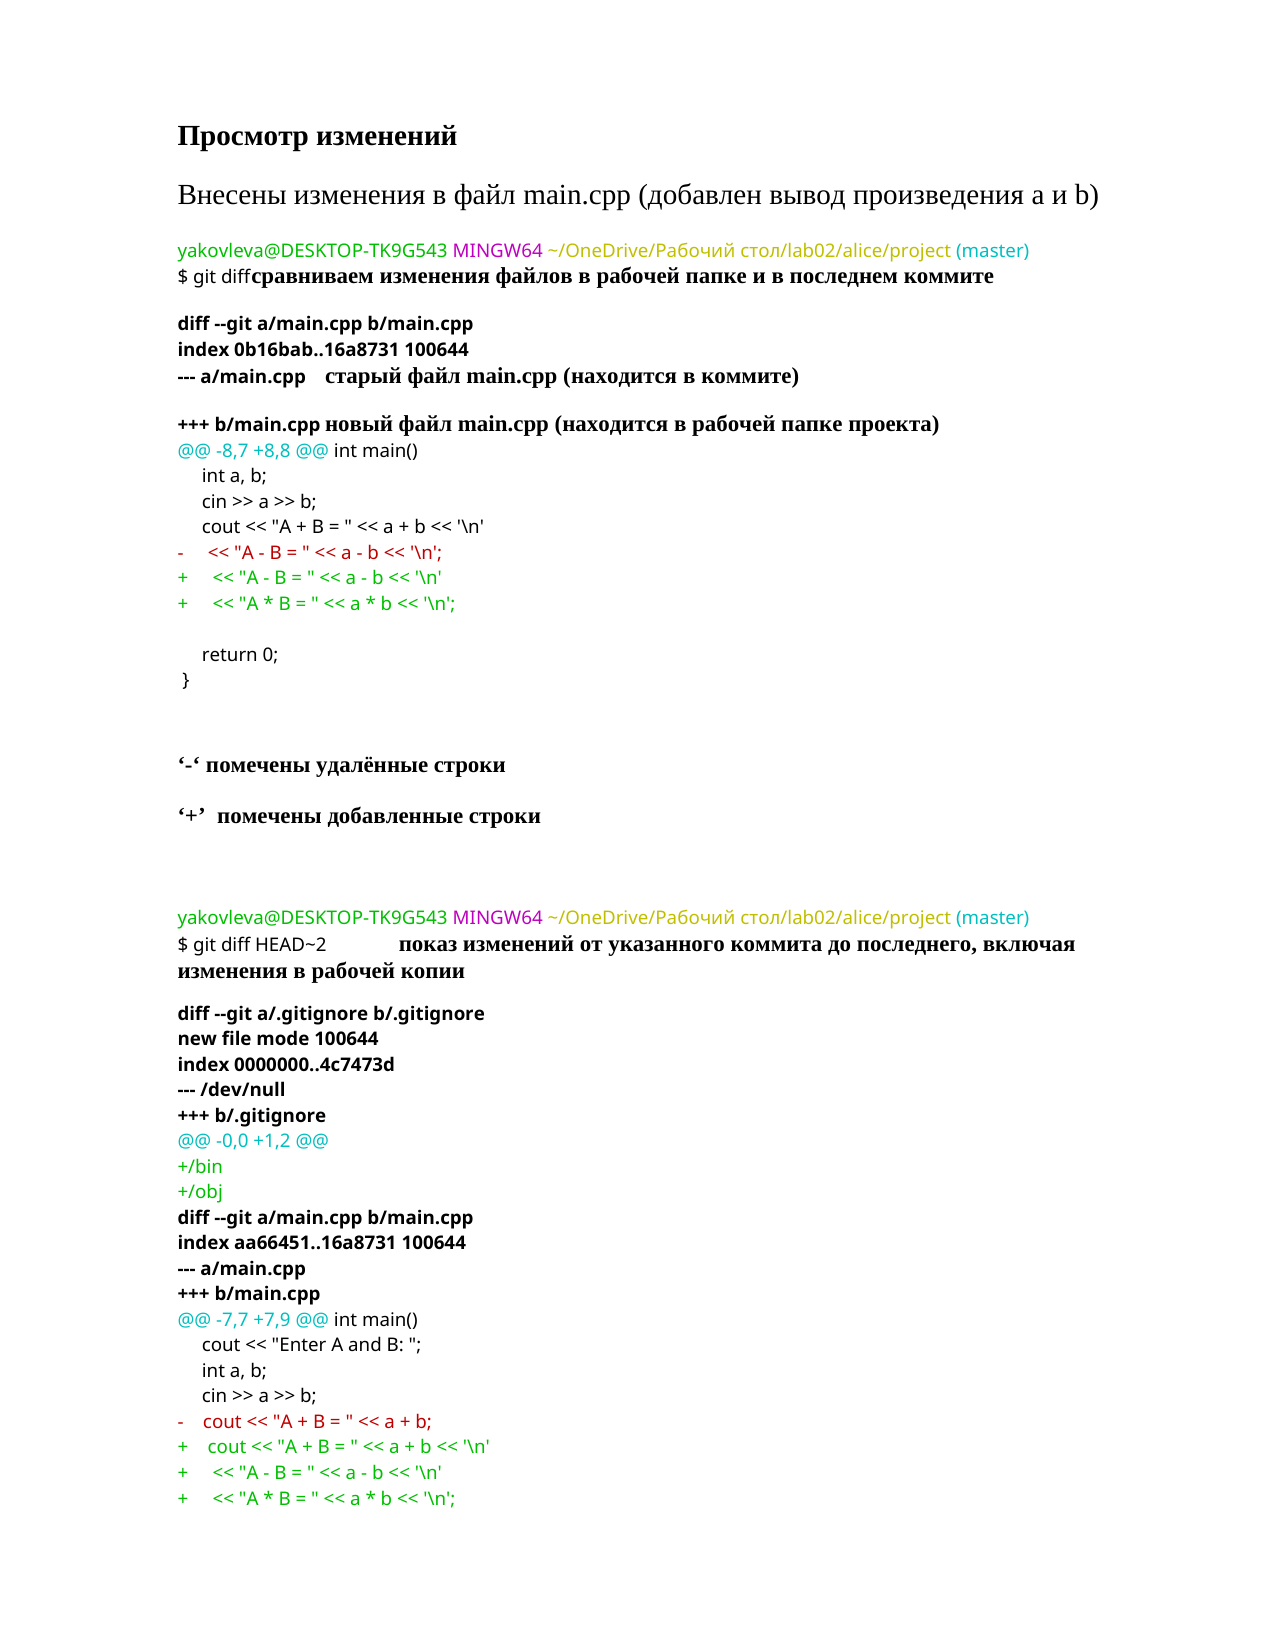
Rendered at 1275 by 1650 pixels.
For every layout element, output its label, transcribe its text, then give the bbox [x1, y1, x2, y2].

text +/obj [177, 1179, 1186, 1204]
text +++ b/.gitignore [177, 1102, 1186, 1128]
text diff --git a/.gitignore b/.gitignore [177, 1000, 1186, 1026]
text +++ b/main.cpp [177, 1281, 1186, 1306]
text --- /dev/null [177, 1077, 1186, 1102]
text - cout << "A + B = " << a + b; [177, 1408, 1186, 1434]
text diff --git a/main.cpp b/main.cpp [177, 311, 1186, 336]
text $ git diff HEAD~2 показ изменений от указанного коммита до последнего, включая изменения в рабочей копии [177, 930, 1186, 983]
text @@ -8,7 +8,8 @@ int main() [177, 437, 1186, 462]
text + << "A - B = " << a - b << '\n' [177, 1459, 1186, 1485]
text cout << "Enter A and B: "; [177, 1332, 1186, 1357]
text new file mode 100644 [177, 1026, 1186, 1051]
text int a, b; [177, 462, 1186, 488]
text yakovleva@DESKTOP-TK9G543 MINGW64 ~/OneDrive/Рабочий стол/lab02/alice/project (master) [177, 237, 1186, 262]
text + << "A * B = " << a * b << '\n'; [177, 590, 1186, 616]
text - << "A - B = " << a - b << '\n'; [177, 539, 1186, 564]
text index 0b16bab..16a8731 100644 [177, 336, 1186, 362]
text diff --git a/main.cpp b/main.cpp [177, 1204, 1186, 1230]
text index 0000000..4c7473d [177, 1051, 1186, 1077]
text } [177, 667, 1186, 692]
text @@ -7,7 +7,9 @@ int main() [177, 1306, 1186, 1332]
text + cout << "A + B = " << a + b << '\n' [177, 1434, 1186, 1459]
text return 0; [177, 641, 1186, 667]
text +/bin [177, 1153, 1186, 1179]
text yakovleva@DESKTOP-TK9G543 MINGW64 ~/OneDrive/Рабочий стол/lab02/alice/project (master) [177, 904, 1186, 930]
text cout << "A + B = " << a + b << '\n' [177, 513, 1186, 539]
text cin >> a >> b; [177, 488, 1186, 513]
text ‘-‘ помечены удалённые строки [177, 751, 1186, 778]
text Просмотр изменений [177, 118, 1186, 152]
text + << "A - B = " << a - b << '\n' [177, 564, 1186, 590]
text @@ -0,0 +1,2 @@ [177, 1128, 1186, 1153]
text index aa66451..16a8731 100644 [177, 1230, 1186, 1255]
text $ git diff сравниваем изменения файлов в рабочей папке и в последнем коммите [177, 262, 1186, 289]
text Внесены изменения в файл main.cpp (добавлен вывод произведения a и b) [177, 177, 1186, 211]
text +++ b/main.cpp новый файл main.cpp (находится в рабочей папке проекта) [177, 410, 1186, 437]
text ‘+’ помечены добавленные строки [177, 802, 1186, 829]
text --- a/main.cpp [177, 1255, 1186, 1281]
text --- a/main.cpp старый файл main.cpp (находится в коммите) [177, 362, 1186, 388]
text cin >> a >> b; [177, 1383, 1186, 1408]
text int a, b; [177, 1357, 1186, 1383]
text + << "A * B = " << a * b << '\n'; [177, 1485, 1186, 1510]
